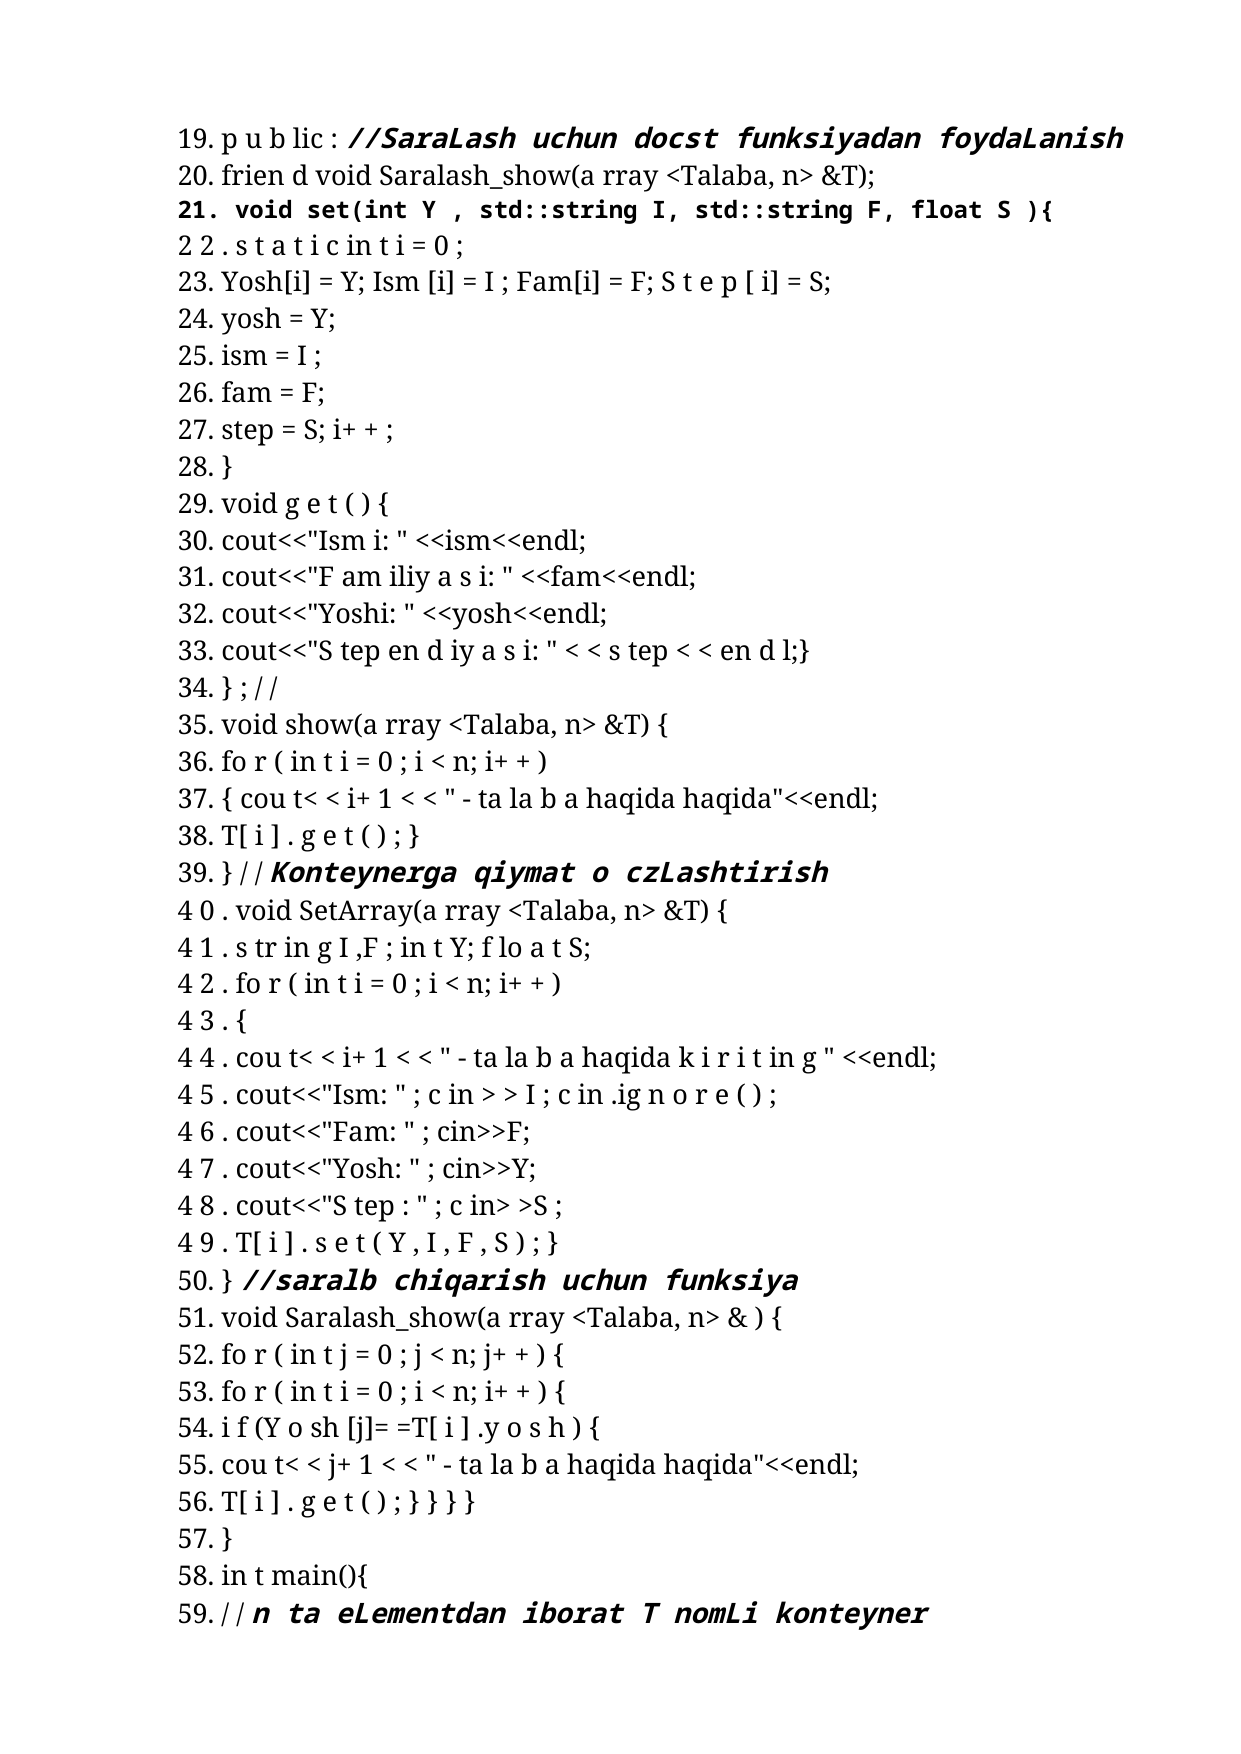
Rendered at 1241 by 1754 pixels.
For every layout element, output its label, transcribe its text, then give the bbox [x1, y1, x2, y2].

text 2 2 . s t a t i c in t i = 0 ; [177, 226, 1152, 263]
text 4 1 . s tr in g I ,F ; in t Y; f lo a t S; [177, 928, 1152, 965]
text 20. frien d void Saralash_show(a rray <Talaba, n> &T); [177, 156, 1152, 193]
text 4 6 . cout<<"Fam: " ; cin>>F; [177, 1112, 1152, 1149]
text 28. } [177, 447, 1152, 484]
text 38. T[ i ] . g e t ( ) ; } [177, 816, 1152, 853]
text 23. Yosh[i] = Y; Ism [i] = I ; Fam[i] = F; S t e p [ i] = S; [177, 263, 1152, 300]
text 4 7 . cout<<"Yosh: " ; cin>>Y; [177, 1149, 1152, 1186]
text 4 2 . fo r ( in t i = 0 ; i < n; i+ + ) [177, 965, 1152, 1002]
text 35. void show(a rray <Talaba, n> &T) { [177, 705, 1152, 742]
text 51. void Saralash_show(a rray <Talaba, n> & ) { [177, 1298, 1152, 1335]
text 30. cout<<"Ism i: " <<ism<<endl; [177, 521, 1152, 558]
text 27. step = S; i+ + ; [177, 410, 1152, 447]
text 57. } [177, 1519, 1152, 1556]
text 54. i f (Y o sh [j]= =T[ i ] .y o s h ) { [177, 1409, 1152, 1446]
text 21. void set(int Y , std::string I, std::string F, float S ){ [177, 193, 1152, 226]
text 55. cou t< < j+ 1 < < " - ta la b a haqida haqida"<<endl; [177, 1446, 1152, 1483]
text 25. ism = I ; [177, 337, 1152, 373]
text 24. yosh = Y; [177, 300, 1152, 337]
text 56. T[ i ] . g e t ( ) ; } } } } [177, 1483, 1152, 1519]
text 59. / / n ta eLementdan iborat T nomLi konteyner [177, 1593, 1152, 1632]
text 52. fo r ( in t j = 0 ; j < n; j+ + ) { [177, 1335, 1152, 1372]
text 36. fo r ( in t i = 0 ; i < n; i+ + ) [177, 742, 1152, 779]
text 4 4 . cou t< < i+ 1 < < " - ta la b a haqida k i r i t in g " <<endl; [177, 1039, 1152, 1076]
text 29. void g e t ( ) { [177, 484, 1152, 521]
text 4 8 . cout<<"S tep : " ; c in> >S ; [177, 1186, 1152, 1223]
text 4 0 . void SetArray(a rray <Talaba, n> &T) { [177, 891, 1152, 928]
text 58. in t main(){ [177, 1556, 1152, 1593]
text 33. cout<<"S tep en d iy a s i: " < < s tep < < en d l;} [177, 632, 1152, 668]
text 4 3 . { [177, 1002, 1152, 1039]
text 53. fo r ( in t i = 0 ; i < n; i+ + ) { [177, 1372, 1152, 1409]
text 50. } //saralb chiqarish uchun funksiya [177, 1260, 1152, 1298]
text 39. } / / Konteynerga qiymat o czLashtirish [177, 853, 1152, 891]
text 34. } ; / / [177, 668, 1152, 705]
text 19. p u b lic : //SaraLash uchun docst funksiyadan foydaLanish [177, 118, 1152, 156]
text 31. cout<<"F am iliy a s i: " <<fam<<endl; [177, 558, 1152, 595]
text 4 5 . cout<<"Ism: " ; c in > > I ; c in .ig n o r e ( ) ; [177, 1076, 1152, 1112]
text 4 9 . T[ i ] . s e t ( Y , I , F , S ) ; } [177, 1223, 1152, 1260]
text 37. { cou t< < i+ 1 < < " - ta la b a haqida haqida"<<endl; [177, 779, 1152, 816]
text 32. cout<<"Yoshi: " <<yosh<<endl; [177, 595, 1152, 632]
text 26. fam = F; [177, 373, 1152, 410]
